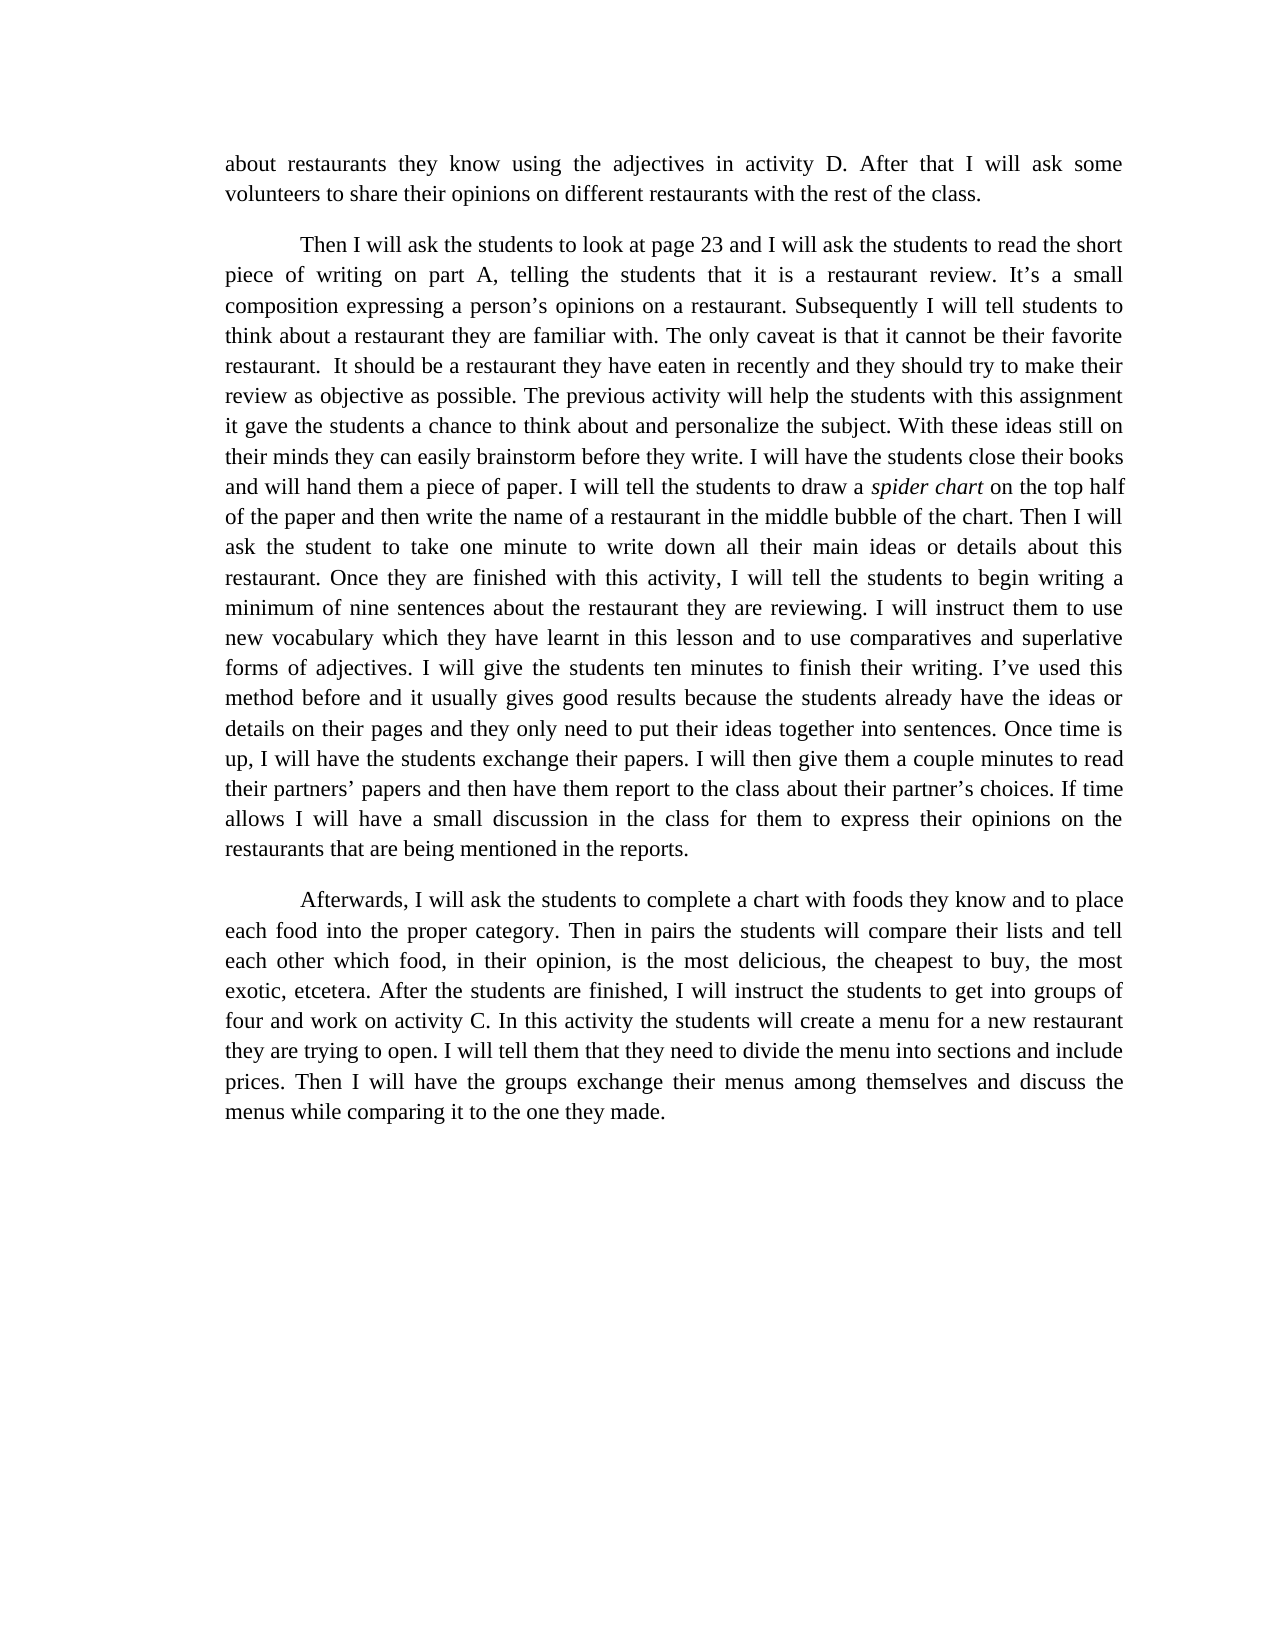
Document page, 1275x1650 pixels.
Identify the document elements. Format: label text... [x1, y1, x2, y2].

text Afterwards, I will ask the students to complete a chart with foods they know and to place each food into the proper category. Then in pairs the students will compare their lists and tell each other which food, in their opinion, is the most delicious, the cheapest to buy, the most exotic, etcetera. After the students are finished, I will instruct the students to get into groups of four and work on activity C. In this activity the students will create a menu for a new restaurant they are trying to open. I will tell them that they need to divide the menu into sections and include prices. Then I will have the groups exchange their menus among themselves and discuss the menus while comparing it to the one they made. [225, 886, 1125, 1124]
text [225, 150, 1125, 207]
text Then I will ask the students to look at page 23 and I will ask the students to read the short piece of writing on part A, telling the students that it is a restaurant review. It’s a small composition expressing a person’s opinions on a restaurant. Subsequently I will tell students to think about a restaurant they are familiar with. The only caveat is that it cannot be their favorite restaurant. It should be a restaurant they have eaten in recently and they should try to make their review as objective as possible. The previous activity will help the students with this assignment it gave the students a chance to think about and personalize the subject. With these ideas still on their minds they can easily brainstorm before they write. I will have the students close their books and will hand them a piece of paper. I will tell the students to draw a spider chart on the top half of the paper and then write the name of a restaurant in the middle bubble of the chart. Then I will ask the student to take one minute to write down all their main ideas or details about this restaurant. Once they are finished with this activity, I will tell the students to begin writing a minimum of nine sentences about the restaurant they are reviewing. I will instruct them to use new vocabulary which they have learnt in this lesson and to use comparatives and superlative forms of adjectives. I will give the students ten minutes to finish their writing. I’ve used this method before and it usually gives good results because the students already have the ideas or details on their pages and they only need to put their ideas together into sentences. Once time is up, I will have the students exchange their papers. I will then give them a couple minutes to read their partners’ papers and then have them report to the class about their partner’s choices. If time allows I will have a small discussion in the class for them to express their opinions on the restaurants that are being mentioned in the reports. [225, 231, 1125, 862]
